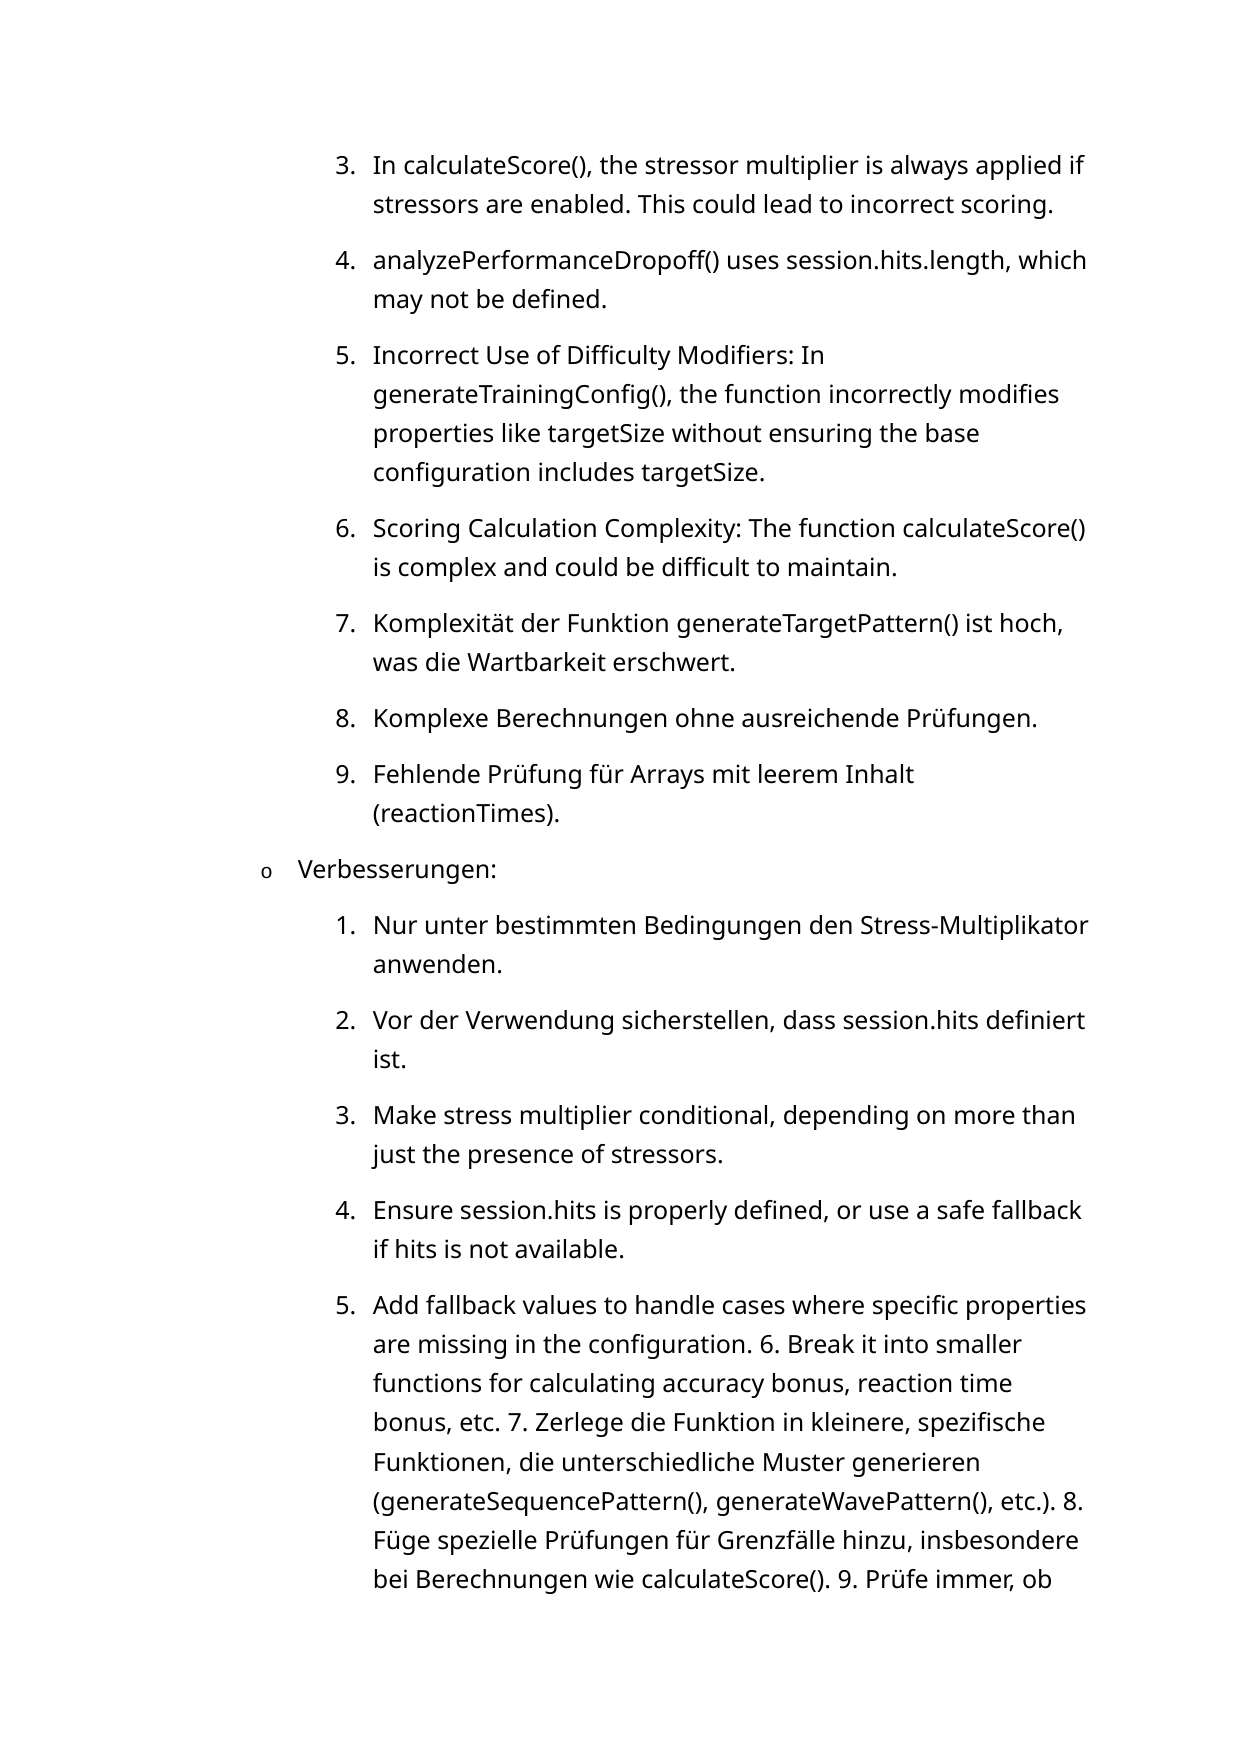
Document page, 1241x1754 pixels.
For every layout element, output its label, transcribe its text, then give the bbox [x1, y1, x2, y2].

list Verbesserungen: [260, 852, 1093, 886]
list Ensure session.hits is properly defined, or use a safe fallback if hits is not available. [335, 1193, 1093, 1266]
list Vor der Verwendung sicherstellen, dass session.hits definiert ist. [335, 1003, 1093, 1076]
list In calculateScore(), the stressor multiplier is always applied if stressors are enabled. This could lead to incorrect scoring. [335, 148, 1093, 221]
list Make stress multiplier conditional, depending on more than just the presence of stressors. [335, 1098, 1093, 1171]
list analyzePerformanceDropoff() uses session.hits.length, which may not be defined. [335, 243, 1093, 316]
list Komplexität der Funktion generateTargetPattern() ist hoch, was die Wartbarkeit erschwert. [335, 606, 1093, 679]
list Incorrect Use of Difficulty Modifiers: In generateTrainingConfig(), the function incorrectly modifies properties like targetSize without ensuring the base configuration includes targetSize. [335, 338, 1093, 489]
list Scoring Calculation Complexity: The function calculateScore() is complex and could be difficult to maintain. [335, 511, 1093, 584]
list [335, 1288, 1093, 1596]
list Komplexe Berechnungen ohne ausreichende Prüfungen. [335, 701, 1093, 735]
list Fehlende Prüfung für Arrays mit leerem Inhalt (reactionTimes). [335, 757, 1093, 830]
list Nur unter bestimmten Bedingungen den Stress-Multiplikator anwenden. [335, 908, 1093, 981]
